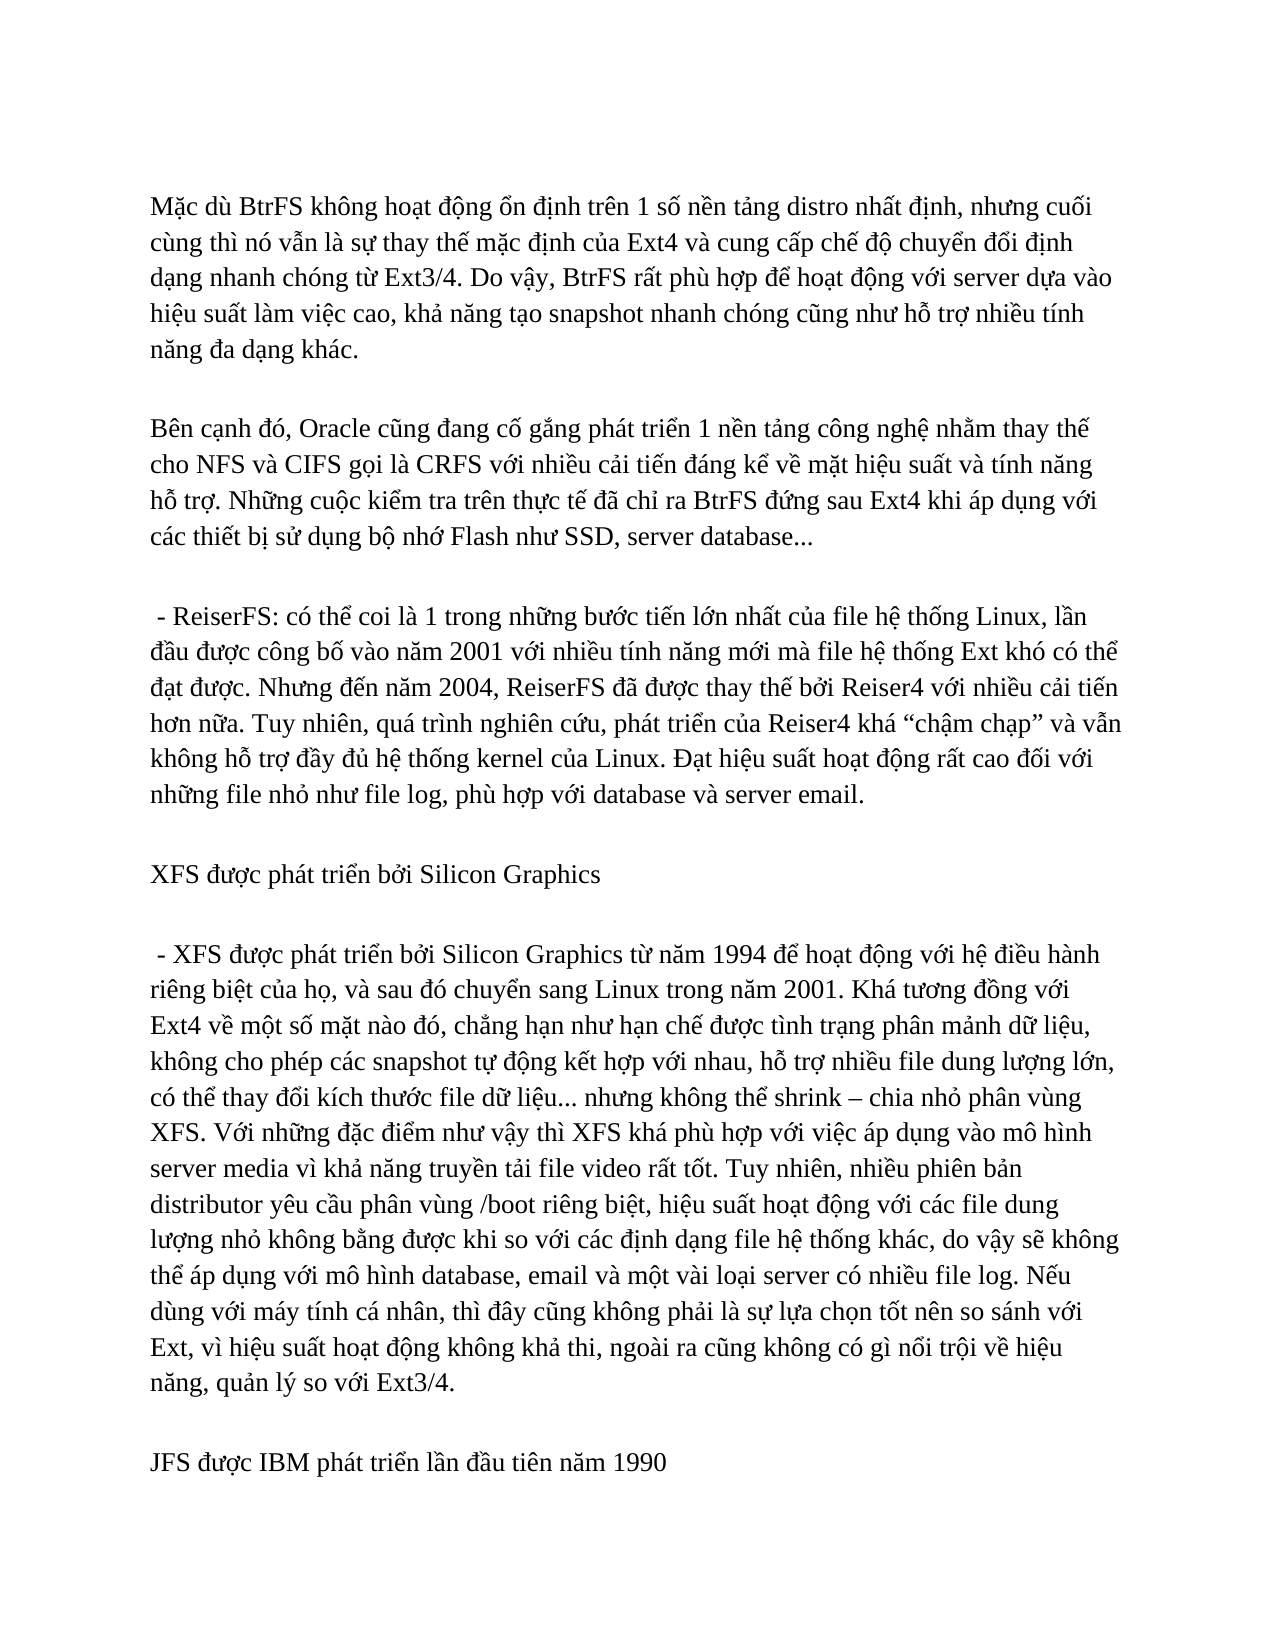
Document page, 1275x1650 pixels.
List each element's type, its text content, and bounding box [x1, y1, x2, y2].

text Bên cạnh đó, Oracle cũng đang cố gắng phát triển 1 nền tảng công nghệ nhằm thay thế cho NFS và CIFS gọi là CRFS với nhiều cải tiến đáng kể về mặt hiệu suất và tính năng hỗ trợ. Những cuộc kiểm tra trên thực tế đã chỉ ra BtrFS đứng sau Ext4 khi áp dụng với các thiết bị sử dụng bộ nhớ Flash như SSD, server database... [150, 413, 1125, 551]
text JFS được IBM phát triển lần đầu tiên năm 1990 [150, 1446, 1125, 1477]
text - ReiserFS: có thể coi là 1 trong những bước tiến lớn nhất của file hệ thống Linux, lần đầu được công bố vào năm 2001 với nhiều tính năng mới mà file hệ thống Ext khó có thể đạt được. Nhưng đến năm 2004, ReiserFS đã được thay thế bởi Reiser4 với nhiều cải tiến hơn nữa. Tuy nhiên, quá trình nghiên cứu, phát triển của Reiser4 khá “chậm chạp” và vẫn không hỗ trợ đầy đủ hệ thống kernel của Linux. Đạt hiệu suất hoạt động rất cao đối với những file nhỏ như file log, phù hợp với database và server email. [150, 599, 1125, 809]
text Mặc dù BtrFS không hoạt động ổn định trên 1 số nền tảng distro nhất định, nhưng cuối cùng thì nó vẫn là sự thay thế mặc định của Ext4 và cung cấp chế độ chuyển đổi định dạng nhanh chóng từ Ext3/4. Do vậy, BtrFS rất phù hợp để hoạt động với server dựa vào hiệu suất làm việc cao, khả năng tạo snapshot nhanh chóng cũng như hỗ trợ nhiều tính năng đa dạng khác. [150, 190, 1125, 364]
text XFS được phát triển bởi Silicon Graphics [150, 858, 1125, 889]
text - XFS được phát triển bởi Silicon Graphics từ năm 1994 để hoạt động với hệ điều hành riêng biệt của họ, và sau đó chuyển sang Linux trong năm 2001. Khá tương đồng với Ext4 về một số mặt nào đó, chẳng hạn như hạn chế được tình trạng phân mảnh dữ liệu, không cho phép các snapshot tự động kết hợp với nhau, hỗ trợ nhiều file dung lượng lớn, có thể thay đổi kích thước file dữ liệu... nhưng không thể shrink – chia nhỏ phân vùng XFS. Với những đặc điểm như vậy thì XFS khá phù hợp với việc áp dụng vào mô hình server media vì khả năng truyền tải file video rất tốt. Tuy nhiên, nhiều phiên bản distributor yêu cầu phân vùng /boot riêng biệt, hiệu suất hoạt động với các file dung lượng nhỏ không bằng được khi so với các định dạng file hệ thống khác, do vậy sẽ không thể áp dụng với mô hình database, email và một vài loại server có nhiều file log. Nếu dùng với máy tính cá nhân, thì đây cũng không phải là sự lựa chọn tốt nên so sánh với Ext, vì hiệu suất hoạt động không khả thi, ngoài ra cũng không có gì nổi trội về hiệu năng, quản lý so với Ext3/4. [150, 938, 1125, 1398]
